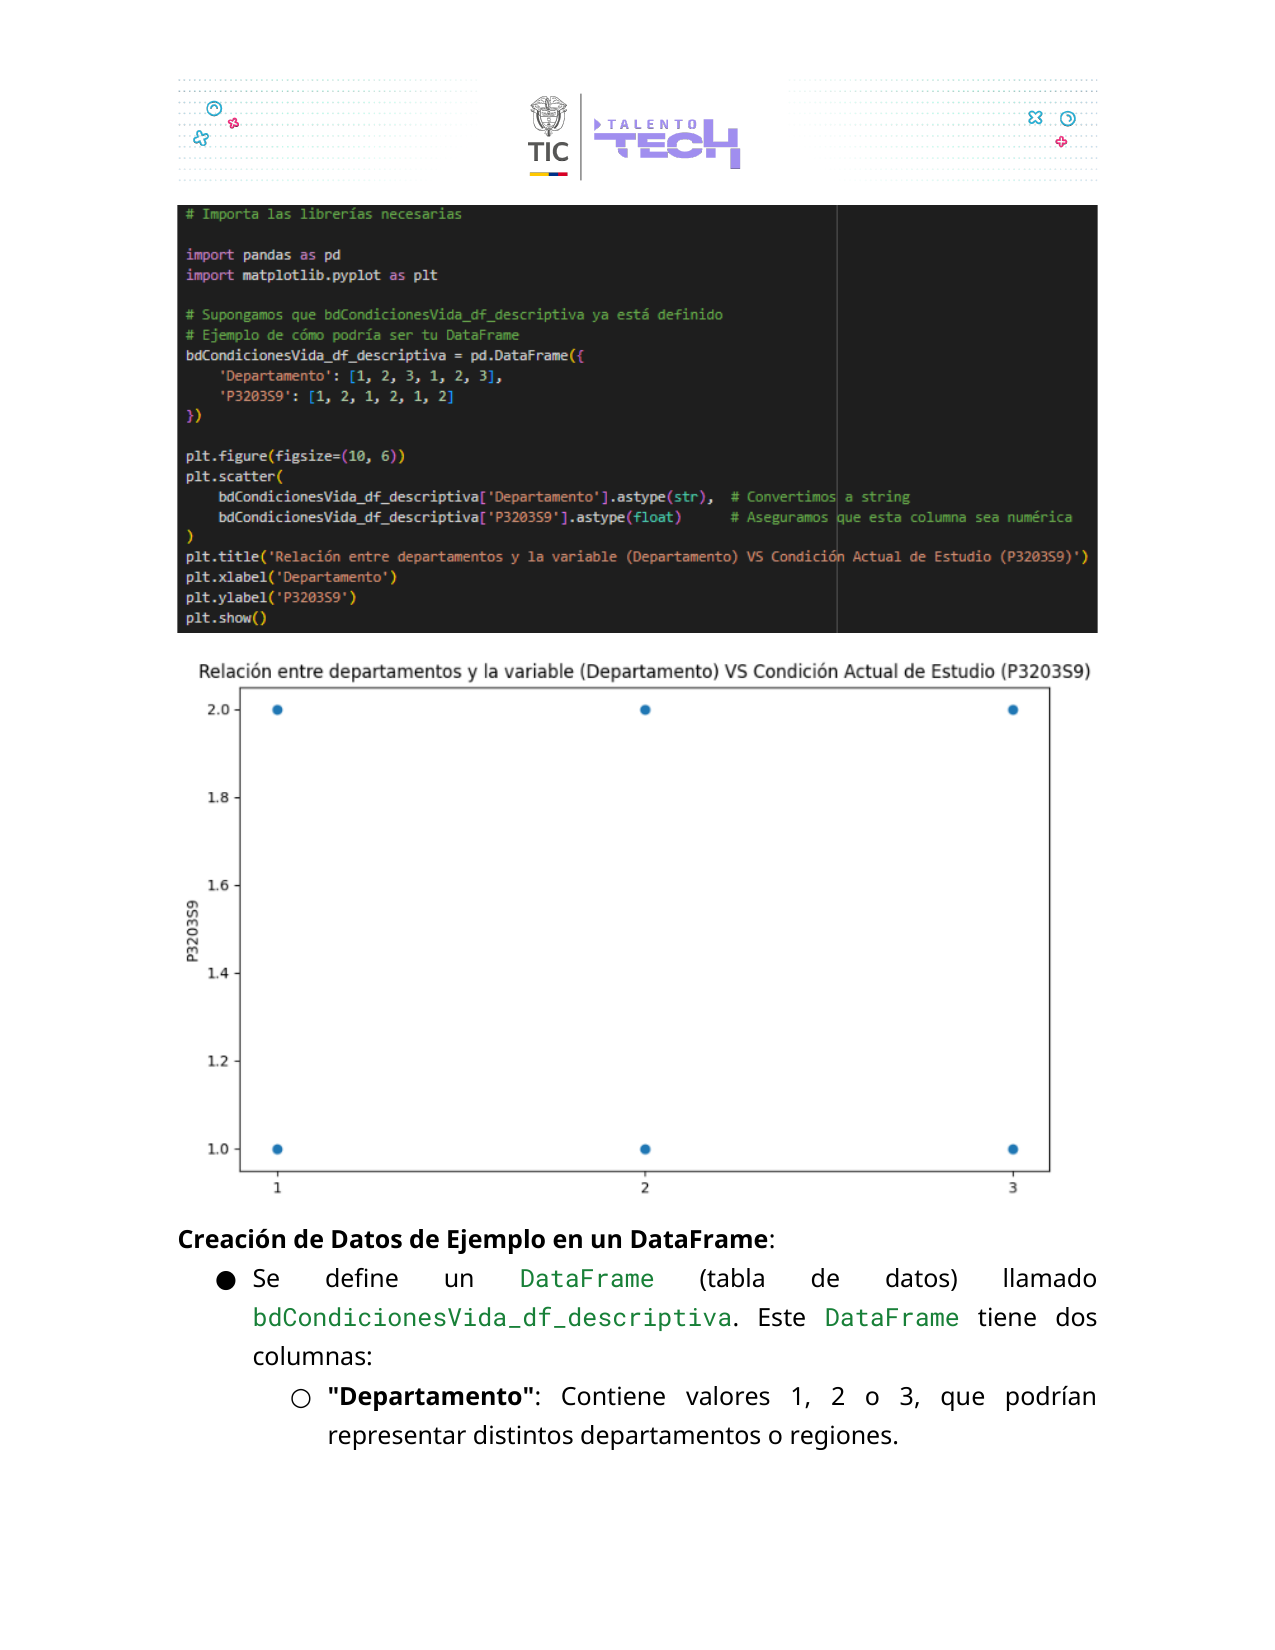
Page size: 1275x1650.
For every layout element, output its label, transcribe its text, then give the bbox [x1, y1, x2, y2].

text Creación de Datos de Ejemplo en un DataFrame: [177, 1222, 1098, 1256]
picture [177, 73, 1098, 185]
picture [177, 205, 1098, 633]
picture [177, 653, 1098, 1200]
list "Departamento": Contiene valores 1, 2 o 3, que podrían representar distintos departamentos o regiones. [290, 1378, 1098, 1451]
list Se define un DataFrame (tabla de datos) llamado bdCondicionesVida_df_descriptiva. Este DataFrame tiene dos columnas: [215, 1261, 1098, 1373]
